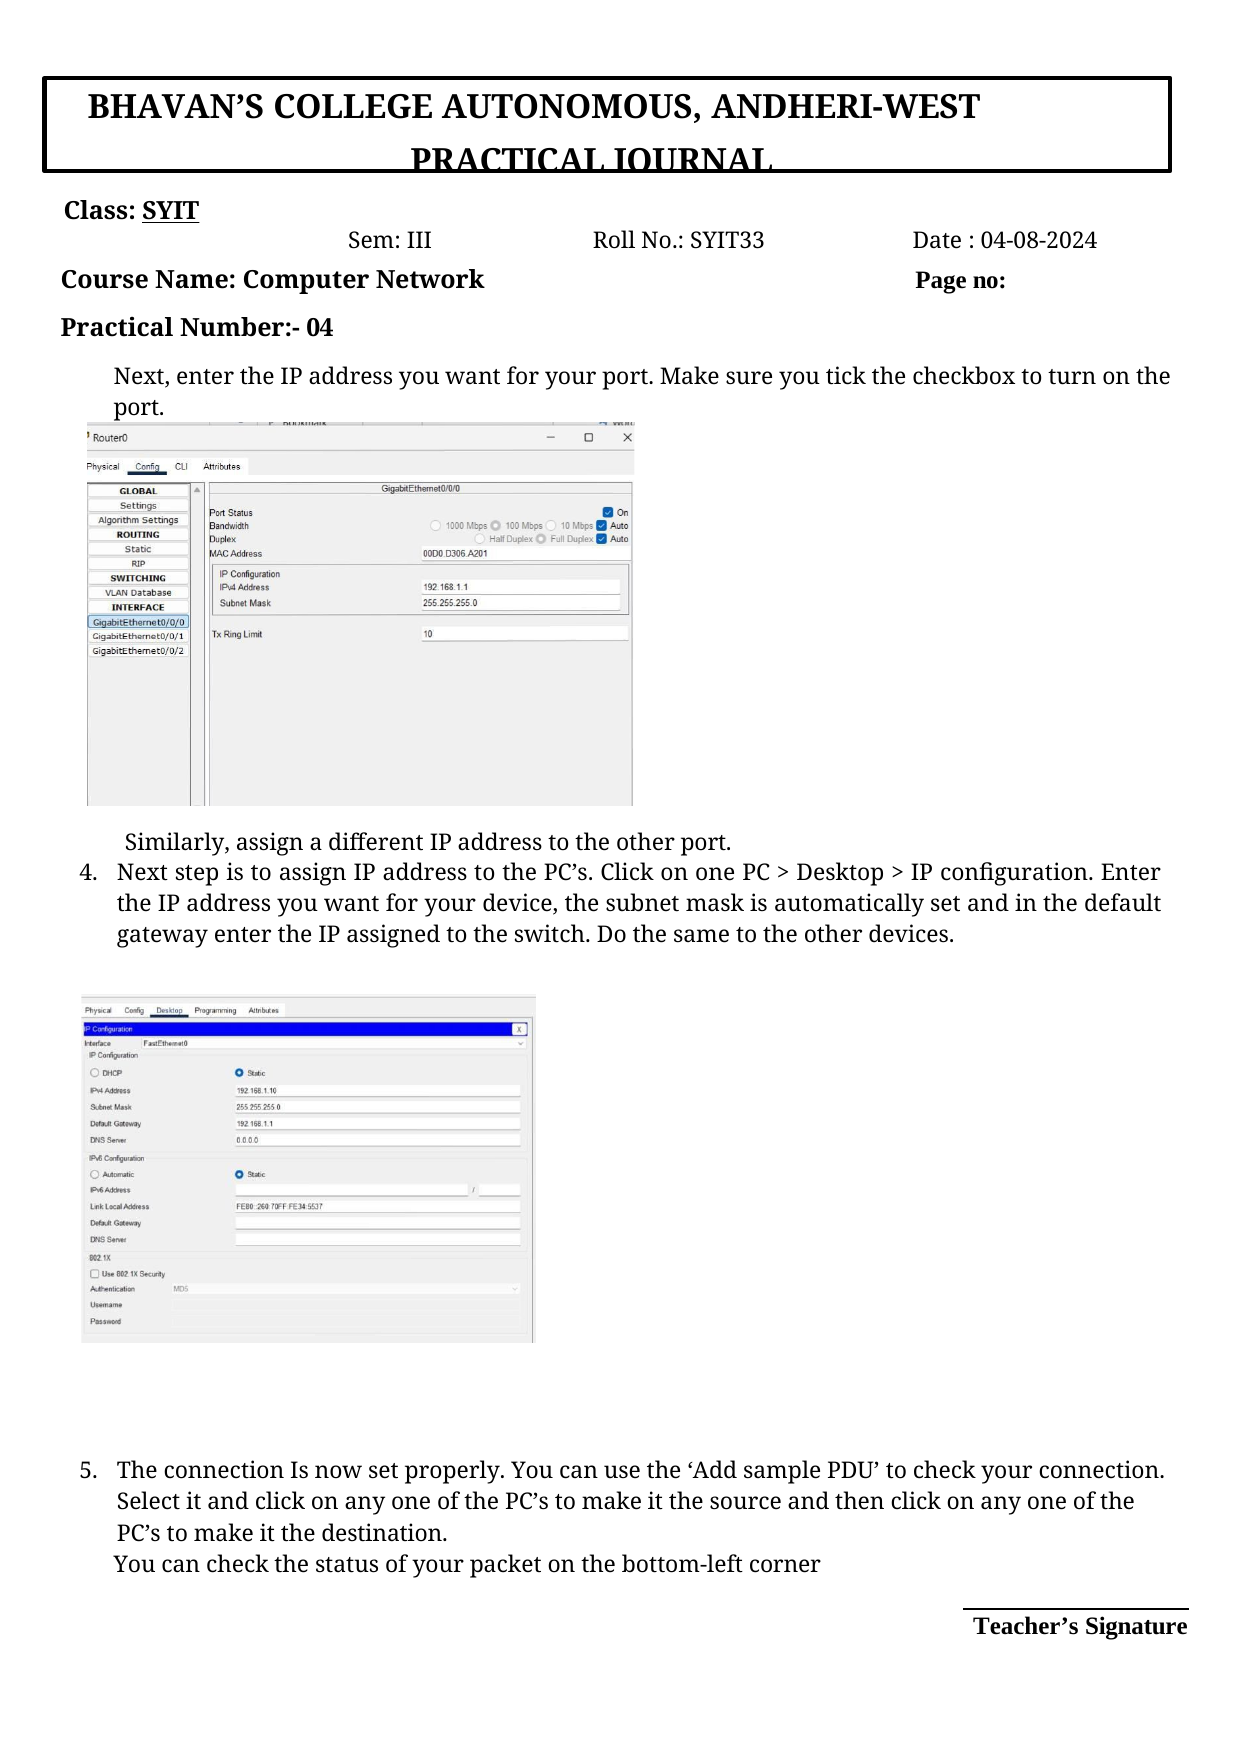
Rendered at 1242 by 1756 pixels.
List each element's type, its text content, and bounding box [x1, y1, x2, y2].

text Similarly, assign a different IP address to the other port. [124, 830, 1214, 856]
text Next, enter the IP address you want for your port. Make sure you tick the checkbox to turn on the port. [113, 360, 1214, 423]
text Practical Number:- 04 [60, 309, 1214, 344]
text You can check the status of your packet on the bottom-left corner [113, 1548, 1214, 1579]
picture [87, 422, 635, 806]
text Sem: III Roll No.: SYIT33 Date : 04-08-2024 [348, 193, 1214, 255]
list Next step is to assign IP address to the PC’s. Click on one PC > Desktop > IP configuration. Enter the IP address you want for your device, the subnet mask is automatically set and in the default gateway enter the IP assigned to the switch. Do the same to the other devices. [79, 856, 1161, 949]
list The connection Is now set properly. You can use the ‘Add sample PDU’ to check your connection. Select it and click on any one of the PC’s to make it the source and then click on any one of the PC’s to make it the destination. [79, 1454, 1182, 1548]
text Class: SYIT [63, 193, 213, 227]
text Course Name: Computer Network Page no: [60, 261, 1214, 296]
picture [81, 994, 536, 1343]
